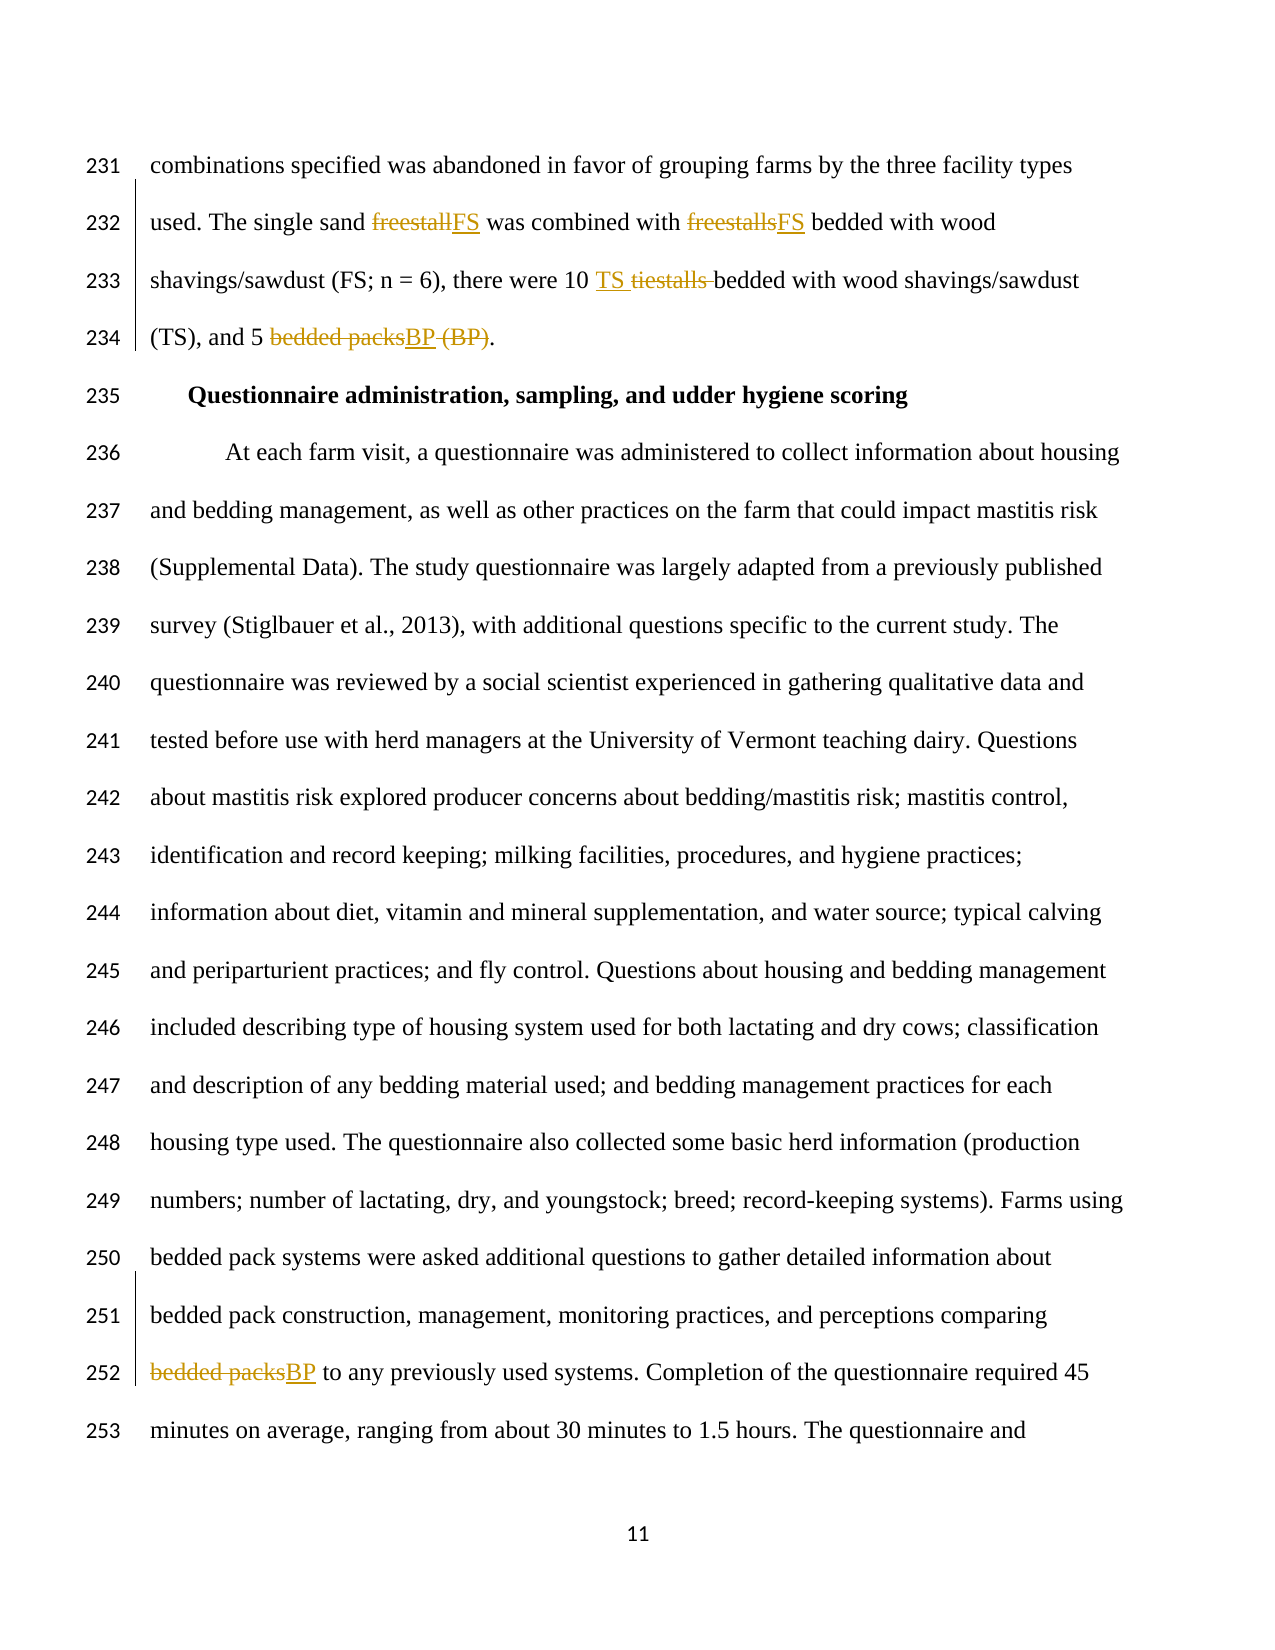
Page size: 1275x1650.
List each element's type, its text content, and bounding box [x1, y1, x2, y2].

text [150, 437, 1125, 1444]
text Questionnaire administration, sampling, and udder hygiene scoring [150, 380, 1125, 409]
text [150, 150, 1125, 351]
